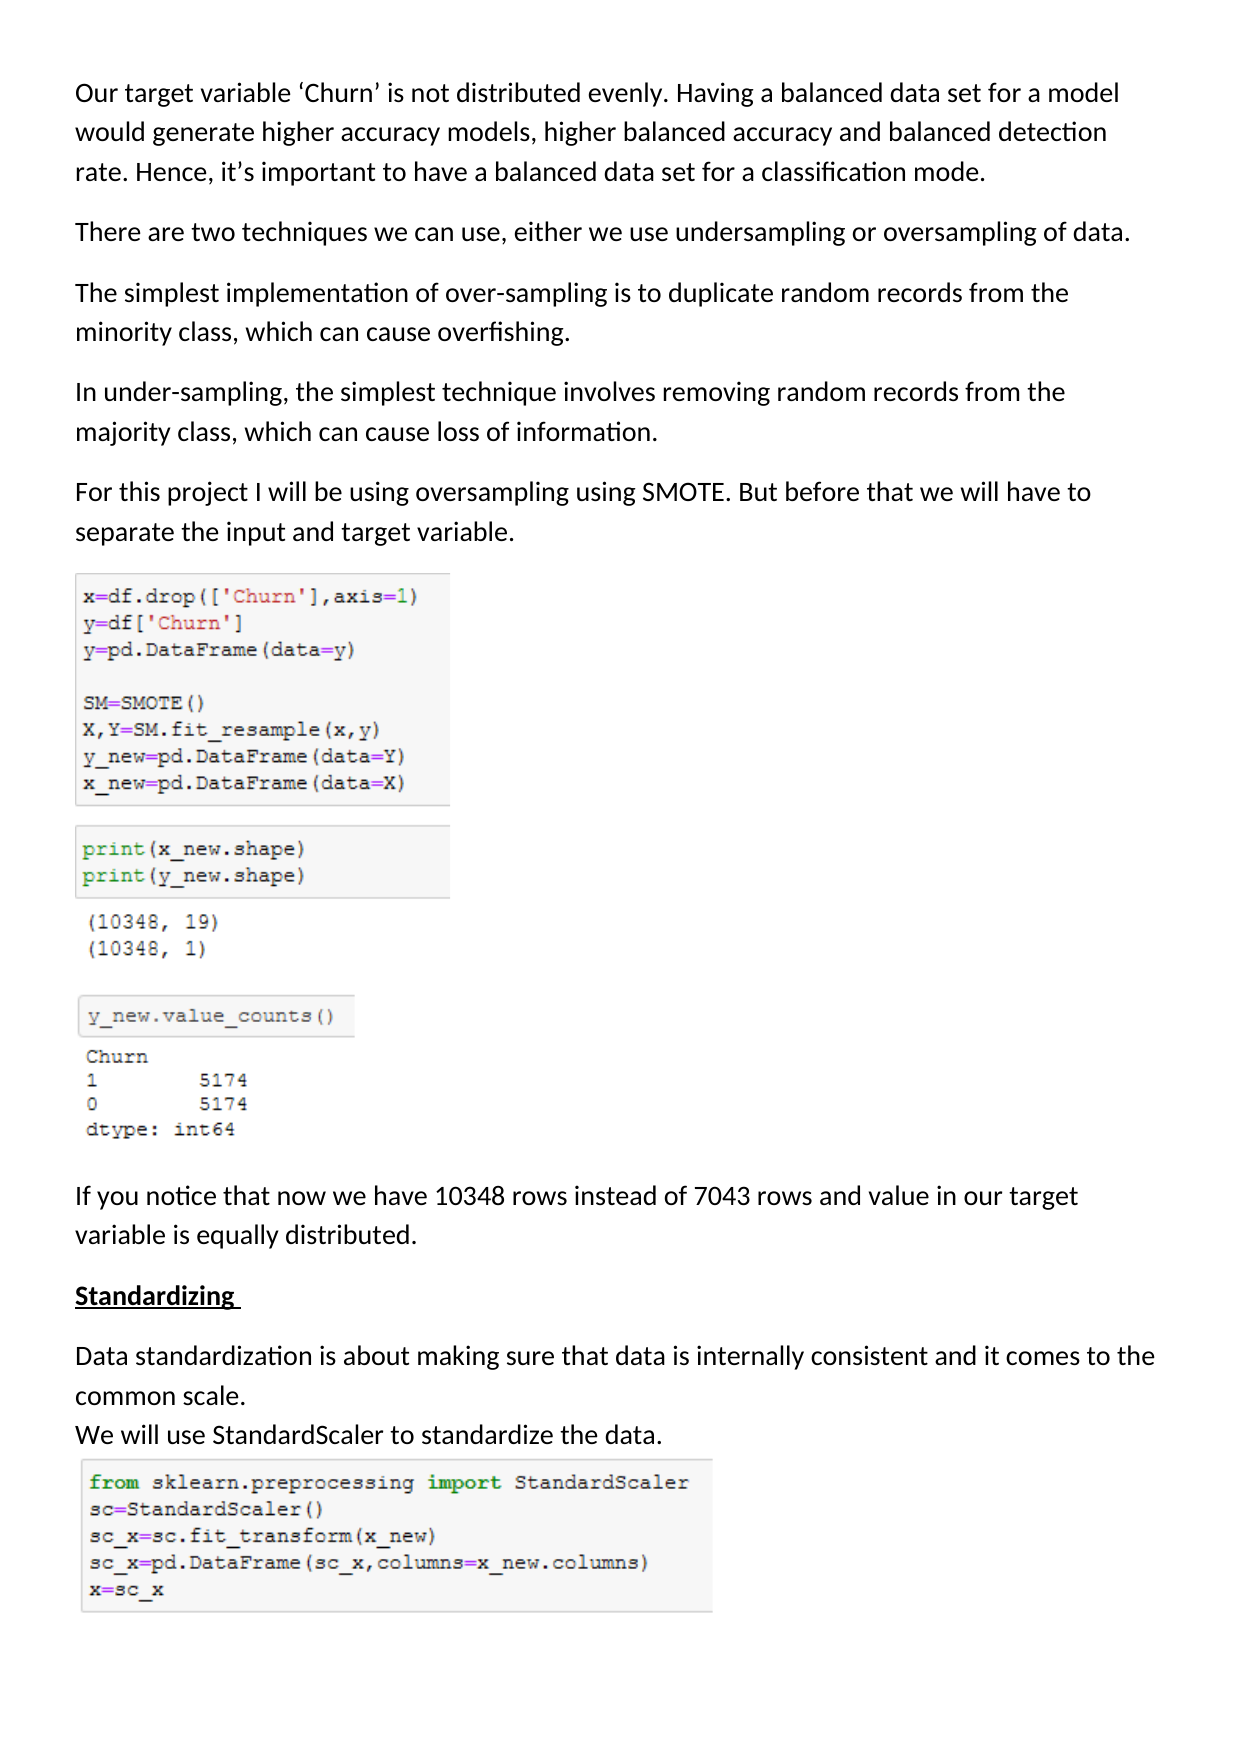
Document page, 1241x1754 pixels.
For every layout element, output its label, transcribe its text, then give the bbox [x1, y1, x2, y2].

picture [75, 992, 355, 1153]
text Standardizing [75, 1278, 1165, 1312]
text If you notice that now we have 10348 rows instead of 7043 rows and value in our target variable is equally distributed. [75, 1178, 1165, 1252]
text There are two techniques we can use, either we use undersampling or oversampling of data. [75, 214, 1165, 249]
picture [75, 573, 451, 968]
text Data standardization is about making sure that data is internally consistent and it comes to the common scale. [75, 1338, 1165, 1412]
text For this project I will be using oversampling using SMOTE. But before that we will have to separate the input and target variable. [75, 474, 1165, 548]
text In under-sampling, the simplest technique involves removing random records from the majority class, which can cause loss of information. [75, 374, 1165, 448]
text We will use StandardScaler to standardize the data. [75, 1417, 1165, 1451]
text Our target variable ‘Churn’ is not distributed evenly. Having a balanced data set for a model would generate higher accuracy models, higher balanced accuracy and balanced detection rate. Hence, it’s important to have a balanced data set for a classification mode. [75, 75, 1165, 188]
picture [75, 1456, 713, 1616]
text The simplest implementation of over-sampling is to duplicate random records from the minority class, which can cause overfishing. [75, 274, 1165, 348]
